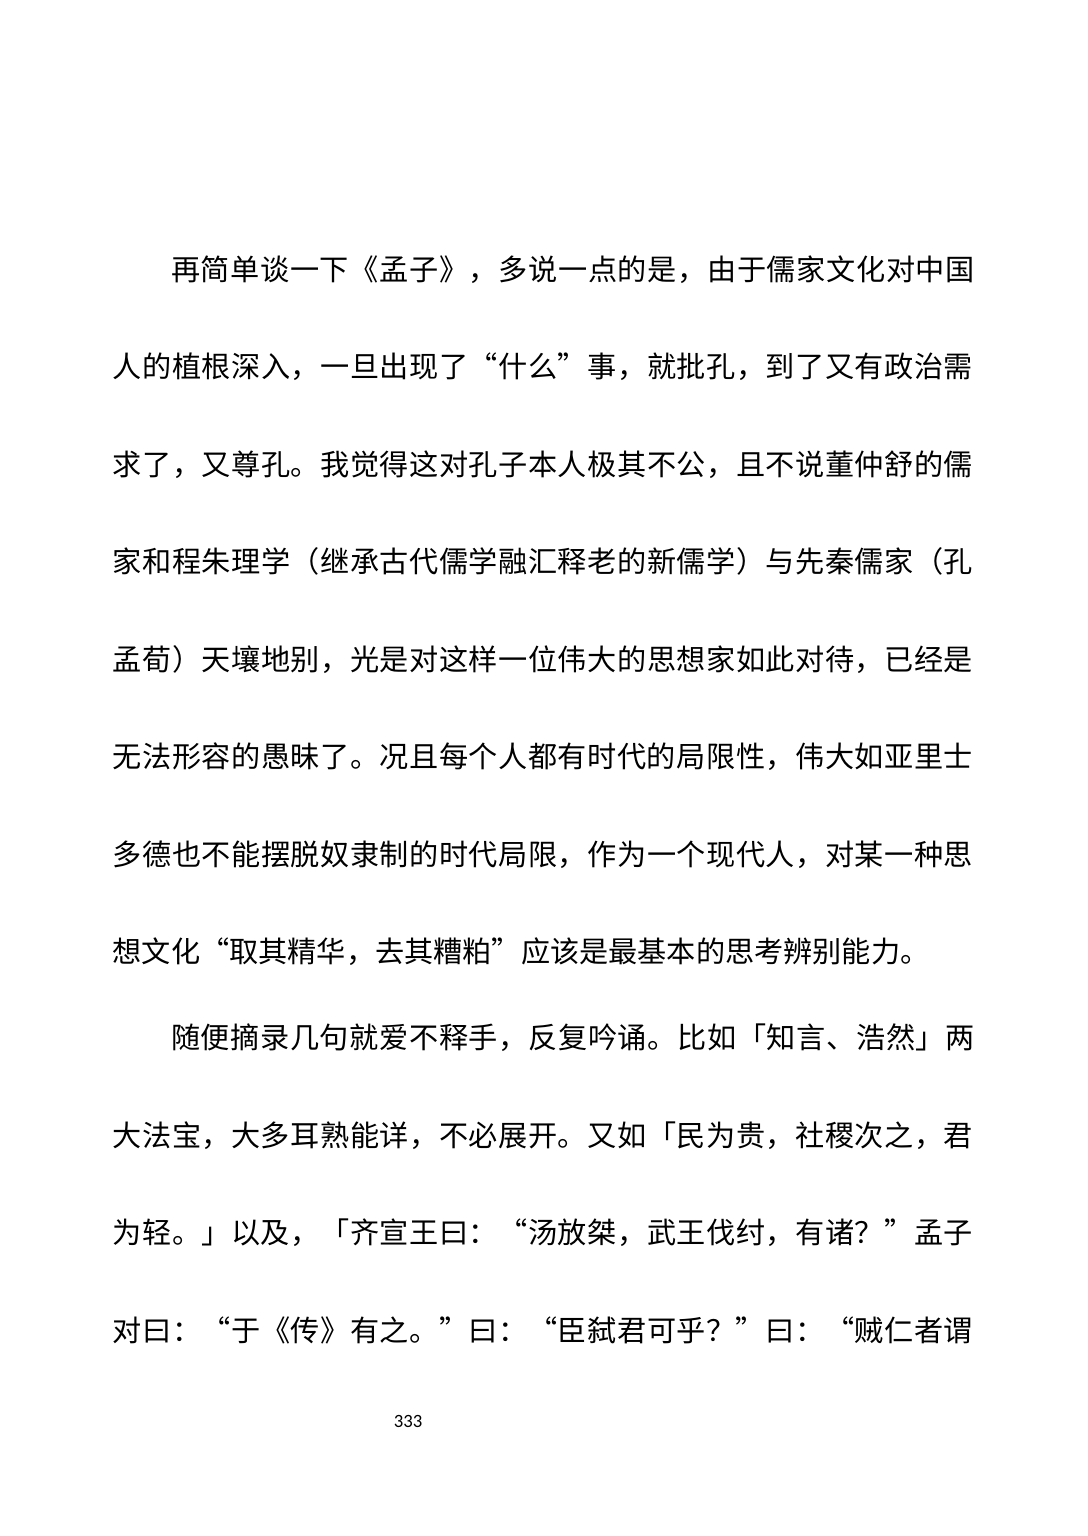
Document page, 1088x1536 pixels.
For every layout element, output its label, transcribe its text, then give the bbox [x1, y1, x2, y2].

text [112, 1004, 975, 1361]
text 再简单谈一下《孟子》，多说一点的是，由于儒家文化对中国人的植根深入，一旦出现了“什么”事，就批孔，到了又有政治需求了，又尊孔。我觉得这对孔子本人极其不公，且不说董仲舒的儒家和程朱理学（继承古代儒学融汇释老的新儒学）与先秦儒家（孔孟荀）天壤地别，光是对这样一位伟大的思想家如此对待，已经是无法形容的愚昧了。况且每个人都有时代的局限性，伟大如亚里士多德也不能摆脱奴隶制的时代局限，作为一个现代人，对某一种思想文化“取其精华，去其糟粕”应该是最基本的思考辨别能力。 [112, 235, 975, 982]
